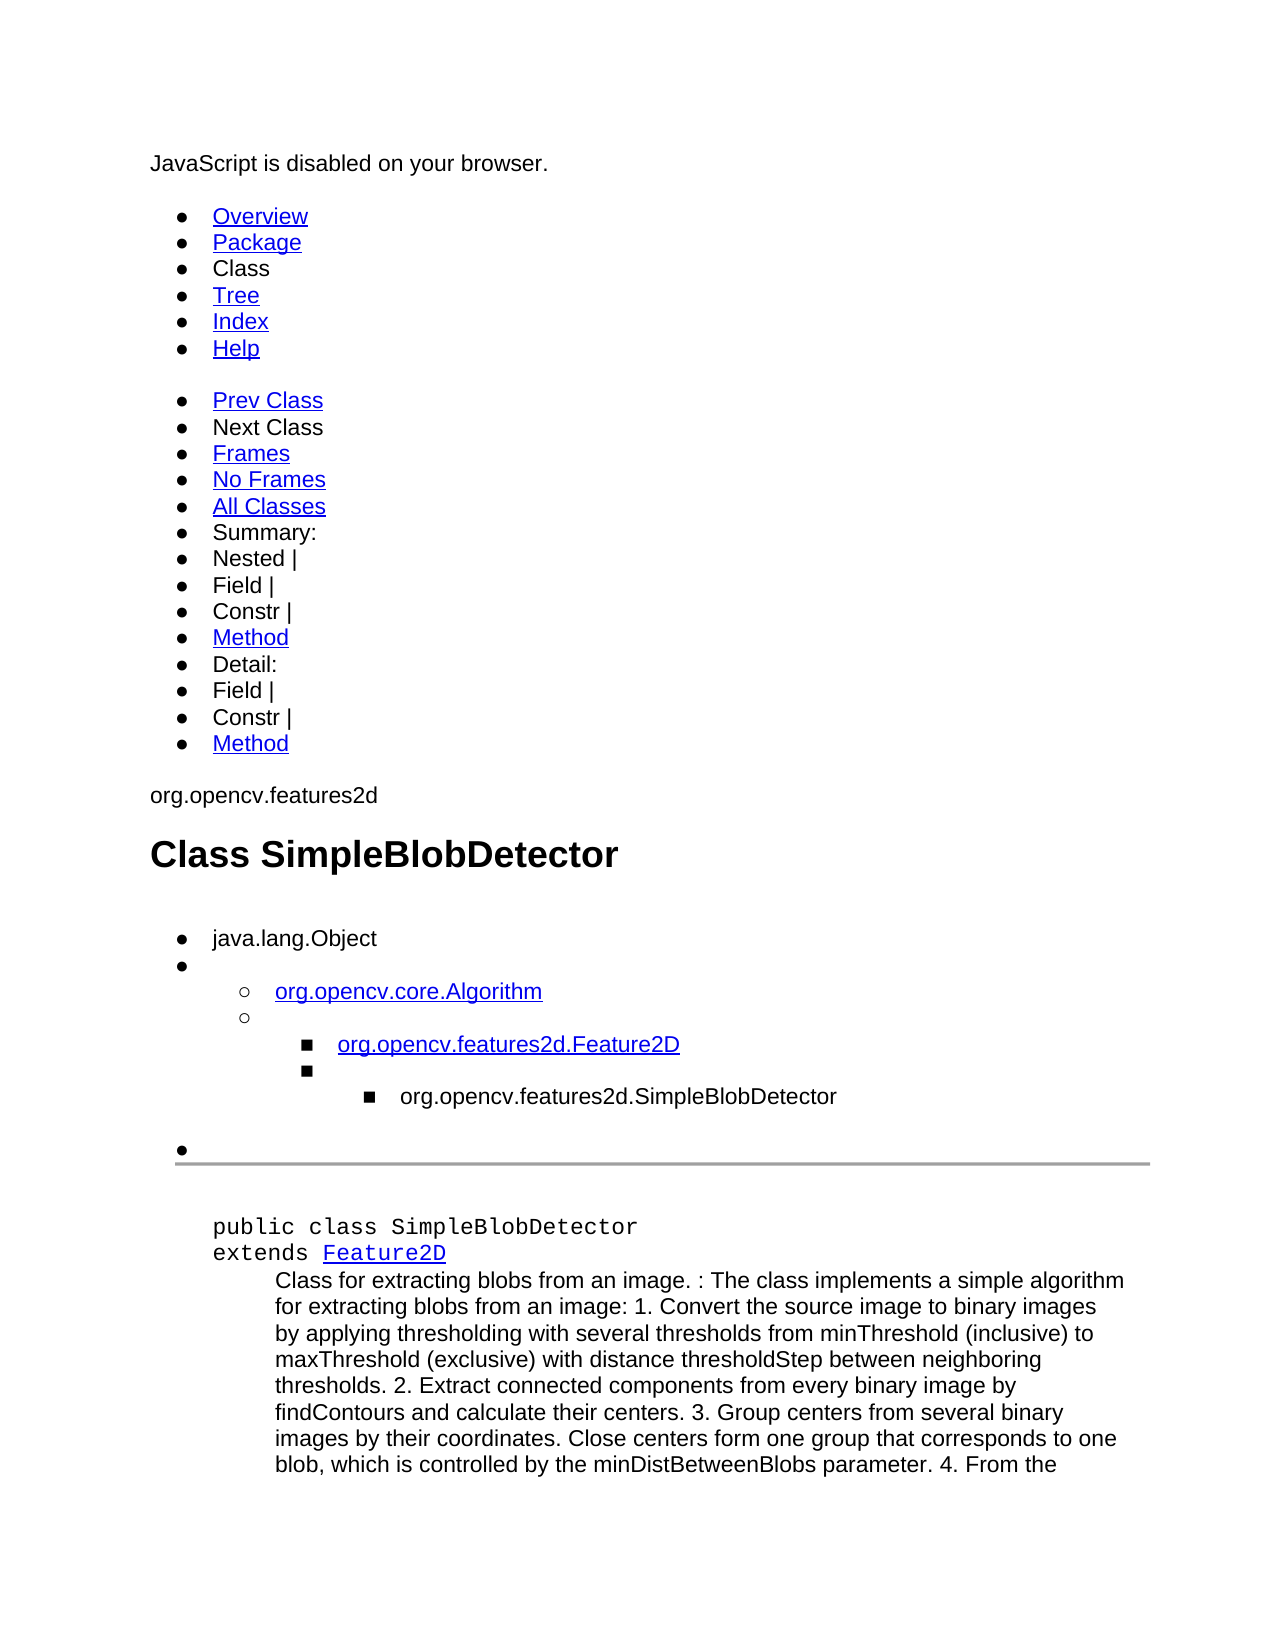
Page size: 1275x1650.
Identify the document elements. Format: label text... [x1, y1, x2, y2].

list No Frames [175, 466, 1125, 493]
list Frames [175, 440, 1125, 466]
list Prev Class [175, 387, 1125, 413]
list Constr | [175, 703, 1125, 730]
list Nested | [175, 545, 1125, 572]
list Summary: [175, 519, 1125, 545]
list org.opencv.features2d.SimpleBlobDetector [362, 1083, 1125, 1110]
list Package [175, 229, 1125, 255]
list Field | [175, 677, 1125, 703]
list Method [175, 624, 1125, 651]
text JavaScript is disabled on your browser. [150, 150, 1125, 176]
subtitle Class SimpleBlobDetector [150, 832, 1125, 875]
list Overview [175, 203, 1125, 229]
text org.opencv.features2d [150, 782, 1125, 809]
list org.opencv.features2d.Feature2D [300, 1031, 1125, 1057]
list public class SimpleBlobDetector extends Feature2D [175, 1166, 1125, 1267]
list Method [175, 730, 1125, 756]
list Constr | [175, 598, 1125, 624]
list Class [175, 255, 1125, 282]
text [275, 1267, 1125, 1478]
list Field | [175, 572, 1125, 598]
list Detail: [175, 651, 1125, 677]
list Tree [175, 282, 1125, 308]
list Index [175, 308, 1125, 334]
list org.opencv.core.Algorithm [237, 978, 1125, 1004]
list Help [175, 334, 1125, 361]
list public class SimpleBlobDetector extends Feature2D [175, 1136, 1125, 1162]
list Next Class [175, 413, 1125, 440]
list java.lang.Object [175, 925, 1125, 952]
list All Classes [175, 493, 1125, 519]
